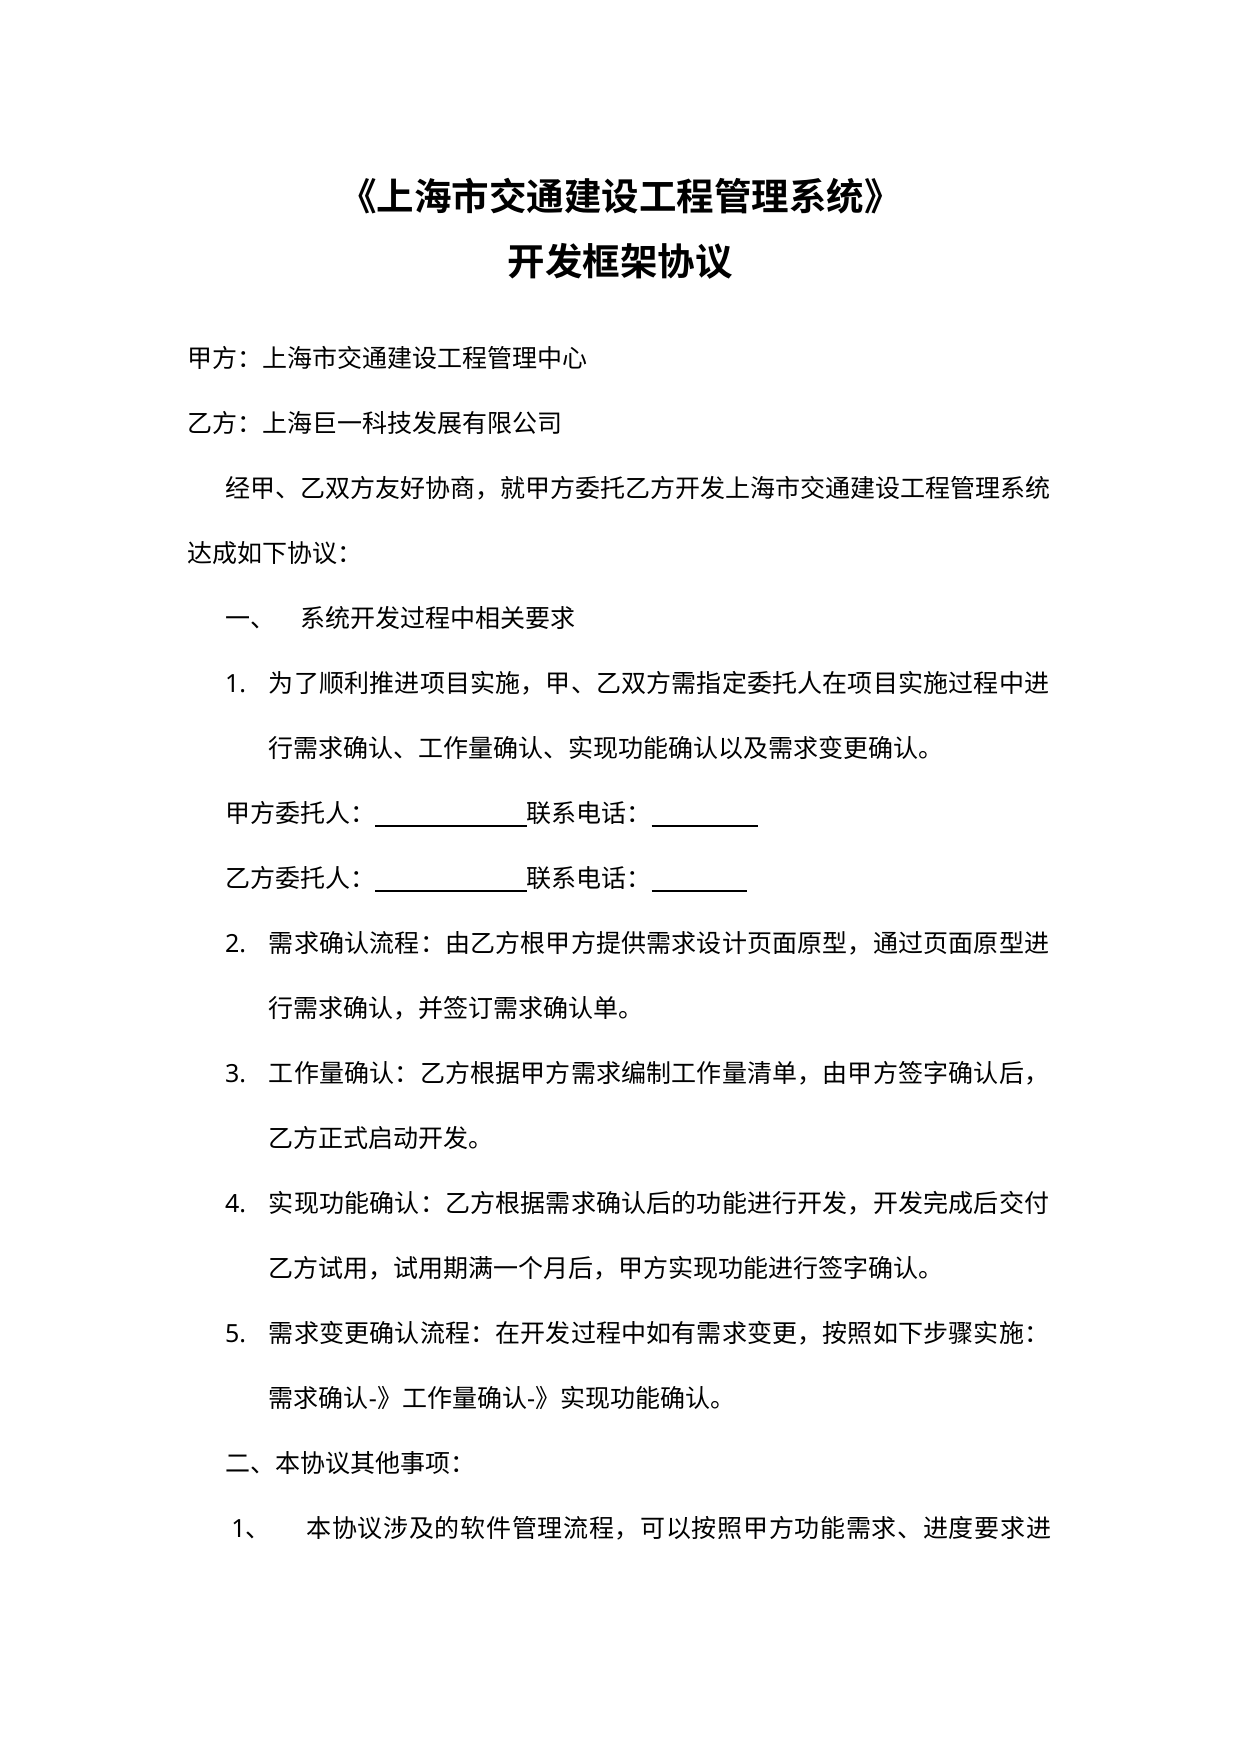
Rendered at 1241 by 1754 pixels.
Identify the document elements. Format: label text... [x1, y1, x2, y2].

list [231, 1494, 1053, 1559]
list 为了顺利推进项目实施，甲、乙双方需指定委托人在项目实施过程中进行需求确认、工作量确认、实现功能确认以及需求变更确认。 [225, 649, 1053, 779]
list 系统开发过程中相关要求 [225, 584, 1053, 649]
text 经甲、乙双方友好协商，就甲方委托乙方开发上海市交通建设工程管理系统达成如下协议： [187, 454, 1053, 584]
text 甲方：上海市交通建设工程管理中心 [187, 324, 1053, 389]
text 二、本协议其他事项： [187, 1429, 1053, 1494]
text 开发框架协议 [187, 227, 1053, 292]
list 工作量确认：乙方根据甲方需求编制工作量清单，由甲方签字确认后，乙方正式启动开发。 [225, 1039, 1053, 1169]
list 需求变更确认流程：在开发过程中如有需求变更，按照如下步骤实施：需求确认-》工作量确认-》实现功能确认。 [225, 1299, 1053, 1429]
text 乙方委托人： 联系电话： [187, 844, 1053, 909]
list 需求确认流程：由乙方根甲方提供需求设计页面原型，通过页面原型进行需求确认，并签订需求确认单。 [225, 909, 1053, 1039]
text 《上海市交通建设工程管理系统》 [187, 162, 1053, 227]
list 实现功能确认：乙方根据需求确认后的功能进行开发，开发完成后交付乙方试用，试用期满一个月后，甲方实现功能进行签字确认。 [225, 1169, 1053, 1299]
text 甲方委托人： 联系电话： [187, 779, 1053, 844]
text 乙方：上海巨一科技发展有限公司 [187, 389, 1053, 454]
